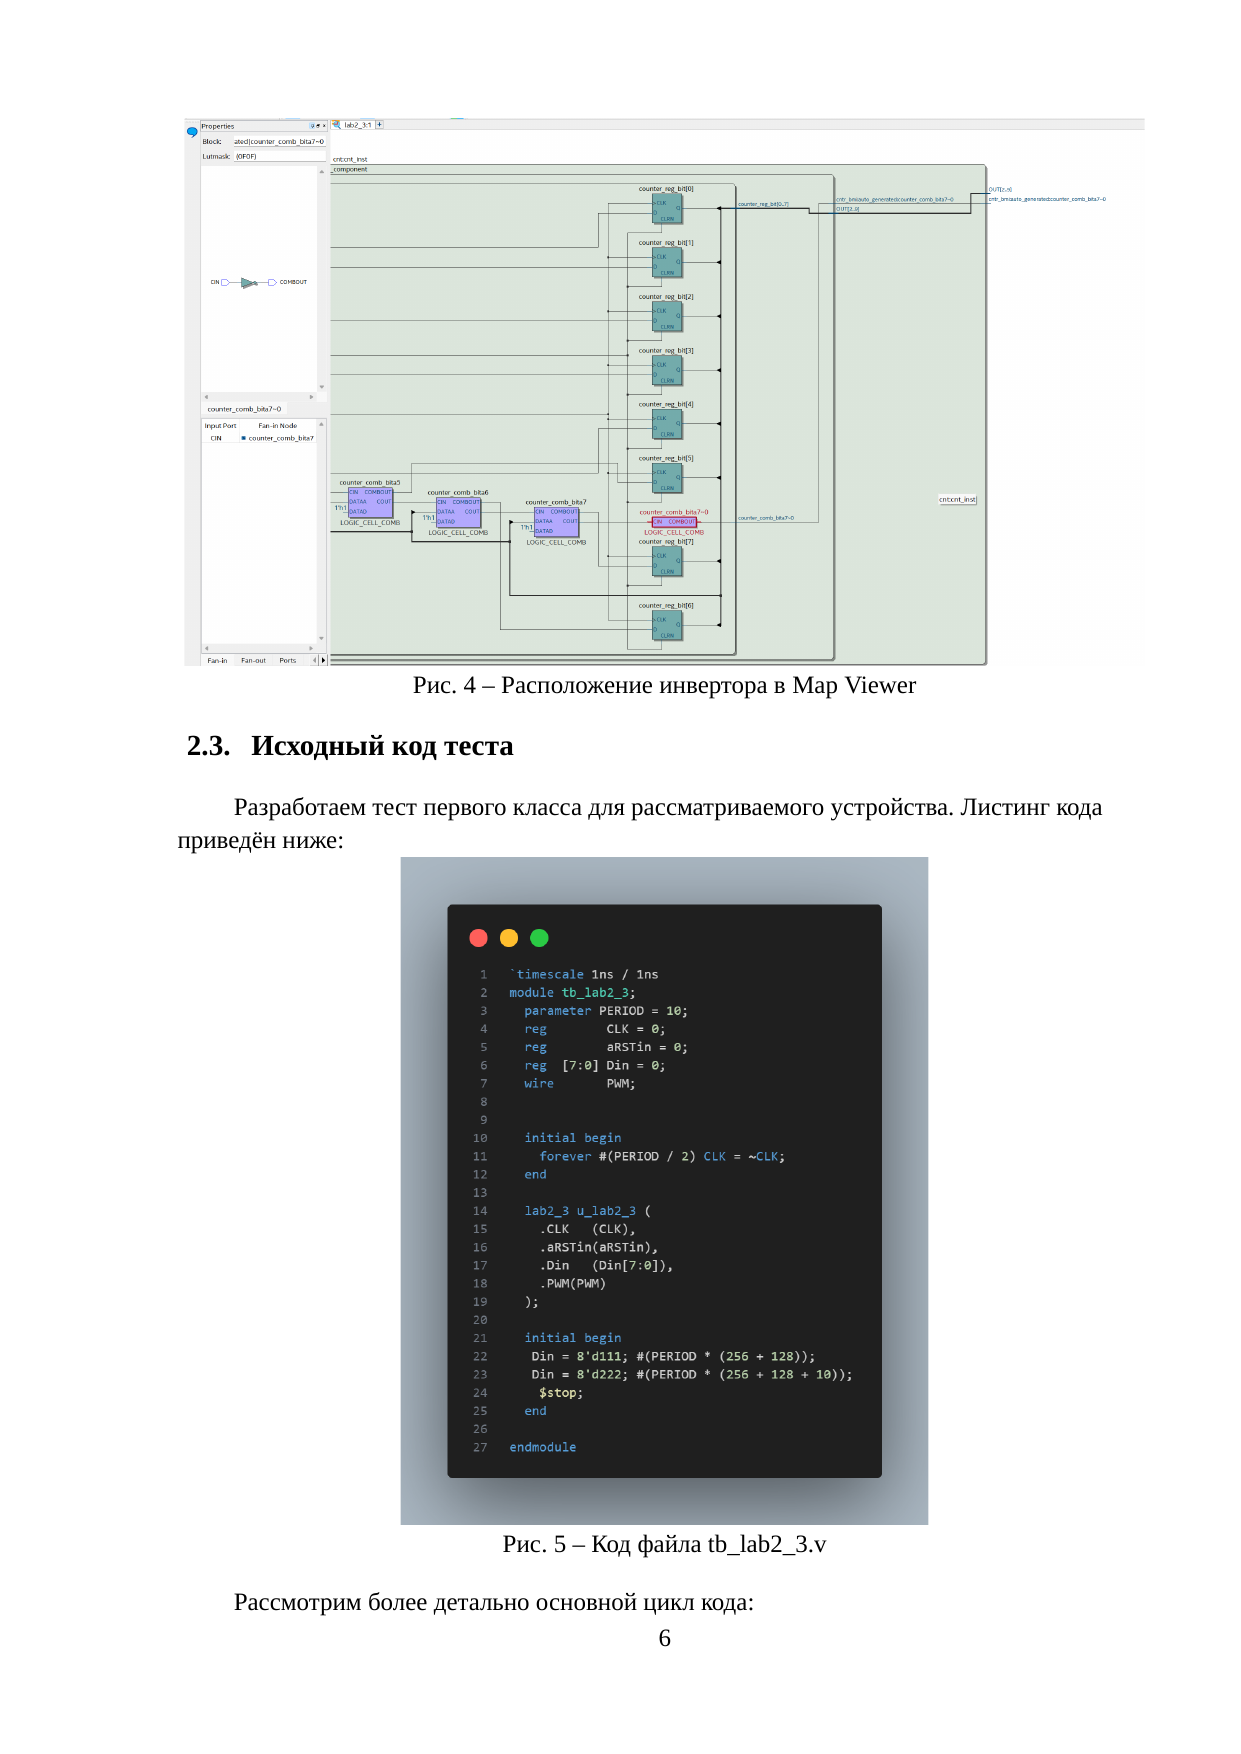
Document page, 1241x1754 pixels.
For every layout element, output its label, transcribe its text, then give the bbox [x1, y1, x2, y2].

picture [400, 857, 929, 1525]
text Рис. 5 – Код файла tb_lab2_3.v [177, 1529, 1152, 1558]
text Рис. 4 – Расположение инвертора в Map Viewer [177, 670, 1152, 699]
text Разработаем тест первого класса для рассматриваемого устройства. Листинг кода приведён ниже: [177, 792, 1152, 854]
picture [184, 118, 1145, 666]
subtitle Исходный код теста [177, 728, 1152, 762]
text Рассмотрим более детально основной цикл кода: [177, 1587, 1152, 1616]
